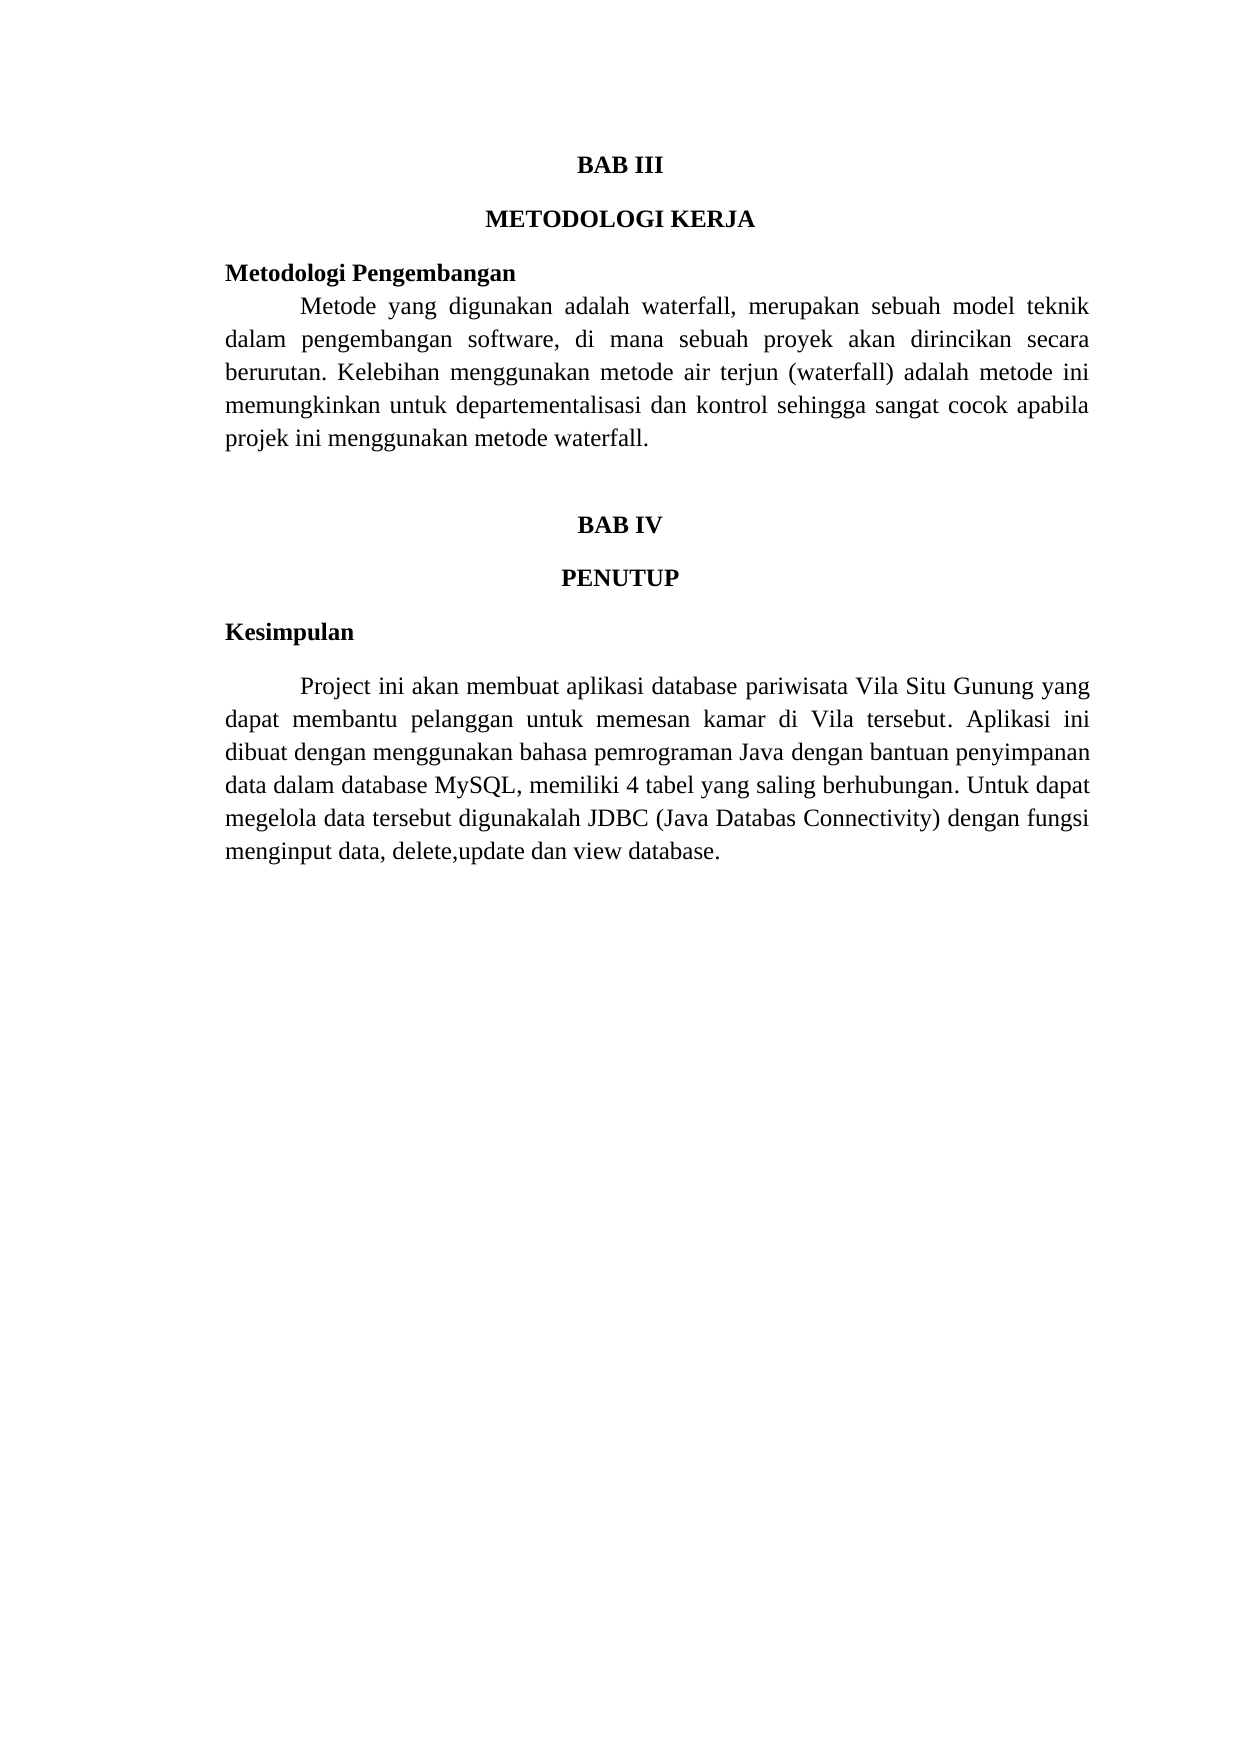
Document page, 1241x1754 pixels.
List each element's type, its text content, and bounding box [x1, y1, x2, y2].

text Kesimpulan [150, 617, 1090, 646]
text METODOLOGI KERJA [150, 204, 1090, 233]
text Metodologi Pengembangan [150, 258, 1090, 286]
text Metode yang digunakan adalah waterfall, merupakan sebuah model teknik dalam pengembangan software, di mana sebuah proyek akan dirincikan secara berurutan. Kelebihan menggunakan metode air terjun (waterfall) adalah metode ini memungkinkan untuk departementalisasi dan kontrol sehingga sangat cocok apabila projek ini menggunakan metode waterfall. [225, 291, 1090, 452]
text PENUTUP [150, 563, 1090, 592]
text BAB IV [150, 510, 1090, 538]
text BAB III [150, 150, 1090, 179]
text Project ini akan membuat aplikasi database pariwisata Vila Situ Gunung yang dapat membantu pelanggan untuk memesan kamar di Vila tersebut. Aplikasi ini dibuat dengan menggunakan bahasa pemrograman Java dengan bantuan penyimpanan data dalam database MySQL, memiliki 4 tabel yang saling berhubungan. Untuk dapat megelola data tersebut digunakalah JDBC (Java Databas Connectivity) dengan fungsi menginput data, delete,update dan view database. [225, 671, 1090, 865]
